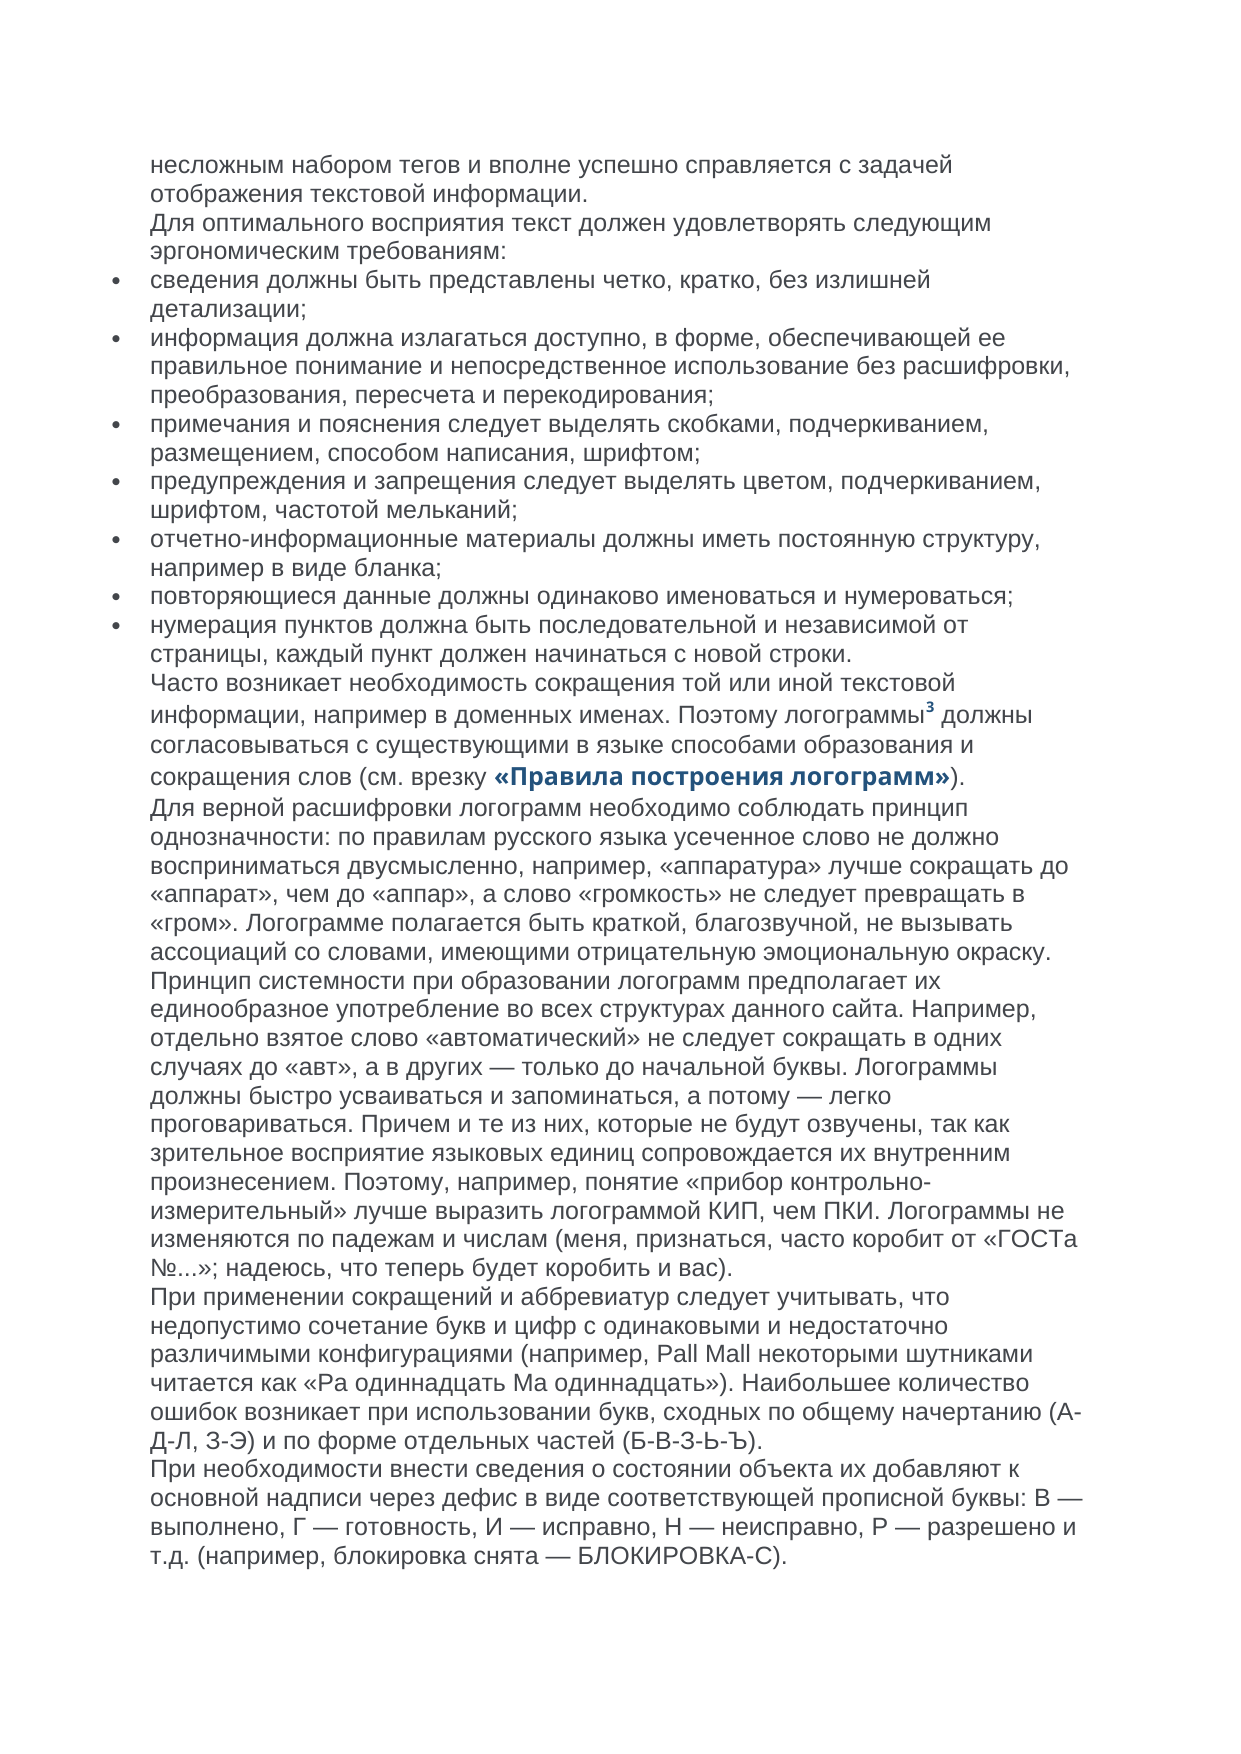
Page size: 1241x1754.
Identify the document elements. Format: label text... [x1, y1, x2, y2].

text При применении сокращений и аббревиатур следует учитывать, что недопустимо сочетание букв и цифр с одинаковыми и недостаточно различимыми конфигурациями (например, Pall Mall некоторыми шутниками читается как «Pa одиннадцать Ma одиннадцать»). Наибольшее количество ошибок возникает при использовании букв, сходных по общему начертанию (А-Д-Л, З-Э) и по форме отдельных частей (Б-В-З-Ь-Ъ). [150, 1282, 1090, 1454]
list повторяющиеся данные должны одинаково именоваться и нумероваться; [112, 581, 1090, 610]
text Часто возникает необходимость сокращения той или иной текстовой информации, например в доменных именах. Поэтому логограммы3 должны согласовываться с существующими в языке способами образования и сокращения слов (см. врезку «Правила построения логограмм»). [150, 667, 1090, 793]
text При необходимости внести сведения о состоянии объекта их добавляют к основной надписи через дефис в виде соответствующей прописной буквы: В — выполнено, Г — готовность, И — исправно, Н — неисправно, Р — разрешено и т.д. (например, блокировка снята — БЛОКИРОВКА-С). [150, 1454, 1090, 1569]
text Для верной расшифровки логограмм необходимо соблюдать принцип однозначности: по правилам русского языка усеченное слово не должно восприниматься двусмысленно, например, «аппаратура» лучше сокращать до «аппарат», чем до «аппар», а слово «громкость» не следует превращать в «гром». Логограмме полагается быть краткой, благозвучной, не вызывать ассоциаций со словами, имеющими отрицательную эмоциональную окраску. [150, 793, 1090, 966]
list сведения должны быть представлены четко, кратко, без излишней детализации; [112, 265, 1090, 322]
text Для оптимального восприятия текст должен удовлетворять следующим эргономическим требованиям: [150, 207, 1090, 265]
list примечания и пояснения следует выделять скобками, подчеркиванием, размещением, способом написания, шрифтом; [112, 409, 1090, 466]
text Принцип системности при образовании логограмм предполагает их единообразное употребление во всех структурах данного сайта. Например, отдельно взятое слово «автоматический» не следует сокращать в одних случаях до «авт», а в других — только до начальной буквы. Логограммы должны быстро усваиваться и запоминаться, а потому — легко проговариваться. Причем и те из них, которые не будут озвучены, так как зрительное восприятие языковых единиц сопровождается их внутренним произнесением. Поэтому, например, понятие «прибор контрольно-измерительный» лучше выразить логограммой КИП, чем ПКИ. Логограммы не изменяются по падежам и числам (меня, признаться, часто коробит от «ГОСТа №...»; надеюсь, что теперь будет коробить и вас). [150, 966, 1090, 1282]
list предупреждения и запрещения следует выделять цветом, подчеркиванием, шрифтом, частотой мельканий; [112, 466, 1090, 524]
list информация должна излагаться доступно, в форме, обеспечивающей ее правильное понимание и непосредственное использование без расшифровки, преобразования, пересчета и перекодирования; [112, 322, 1090, 409]
list отчетно-информационные материалы должны иметь постоянную структуру, например в виде бланка; [112, 524, 1090, 581]
list нумерация пунктов должна быть последовательной и независимой от страницы, каждый пункт должен начинаться с новой строки. [112, 610, 1090, 667]
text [150, 150, 1090, 207]
